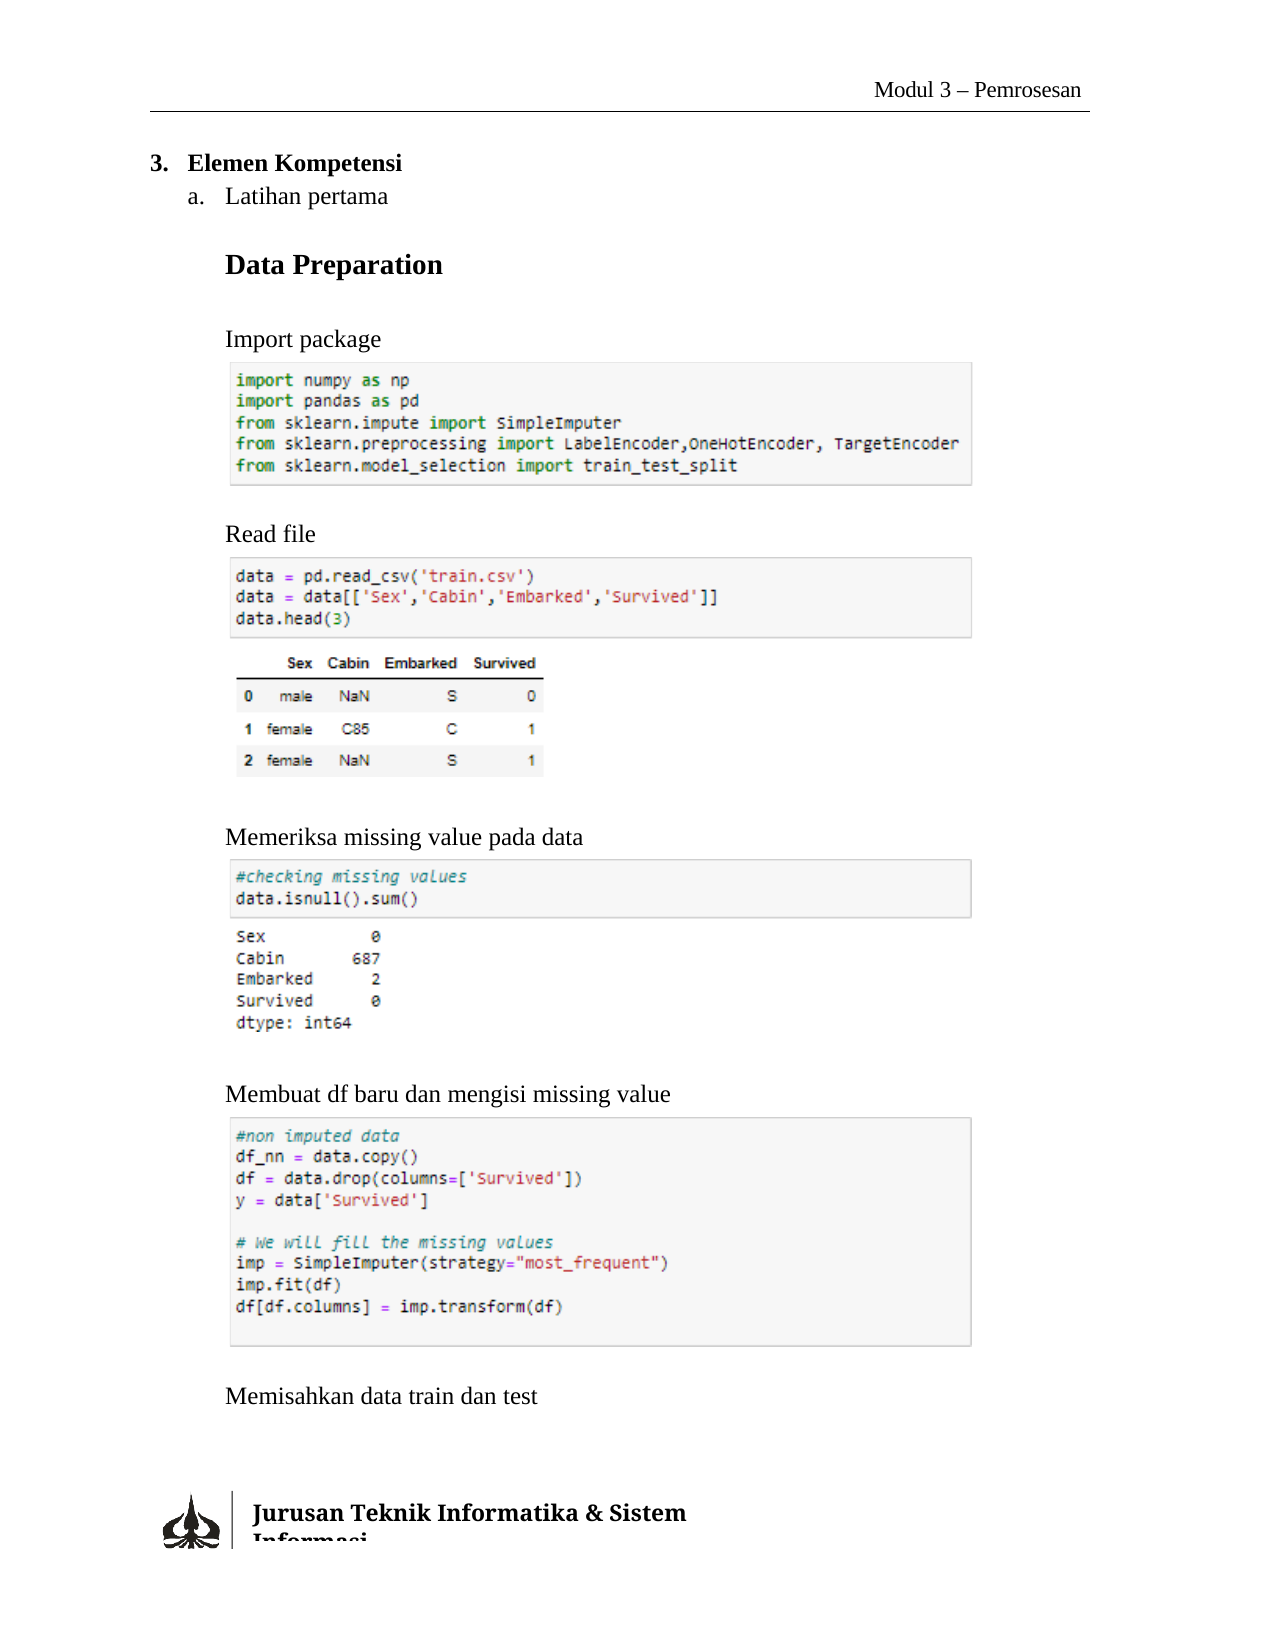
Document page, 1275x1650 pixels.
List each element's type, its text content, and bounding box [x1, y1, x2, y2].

picture [229, 1117, 972, 1347]
text Import package [225, 324, 1198, 353]
text Memeriksa missing value pada data [225, 822, 1198, 850]
picture [162, 1491, 220, 1549]
text Read file [225, 519, 1198, 548]
subtitle Elemen Kompetensi [150, 148, 1198, 177]
picture [229, 557, 973, 777]
list Latihan pertama [187, 181, 1198, 209]
text Membuat df baru dan mengisi missing value [225, 1079, 1198, 1108]
subtitle Data Preparation [225, 247, 1198, 281]
picture [229, 362, 973, 486]
text Memisahkan data train dan test [225, 1381, 1198, 1410]
picture [229, 859, 972, 1032]
